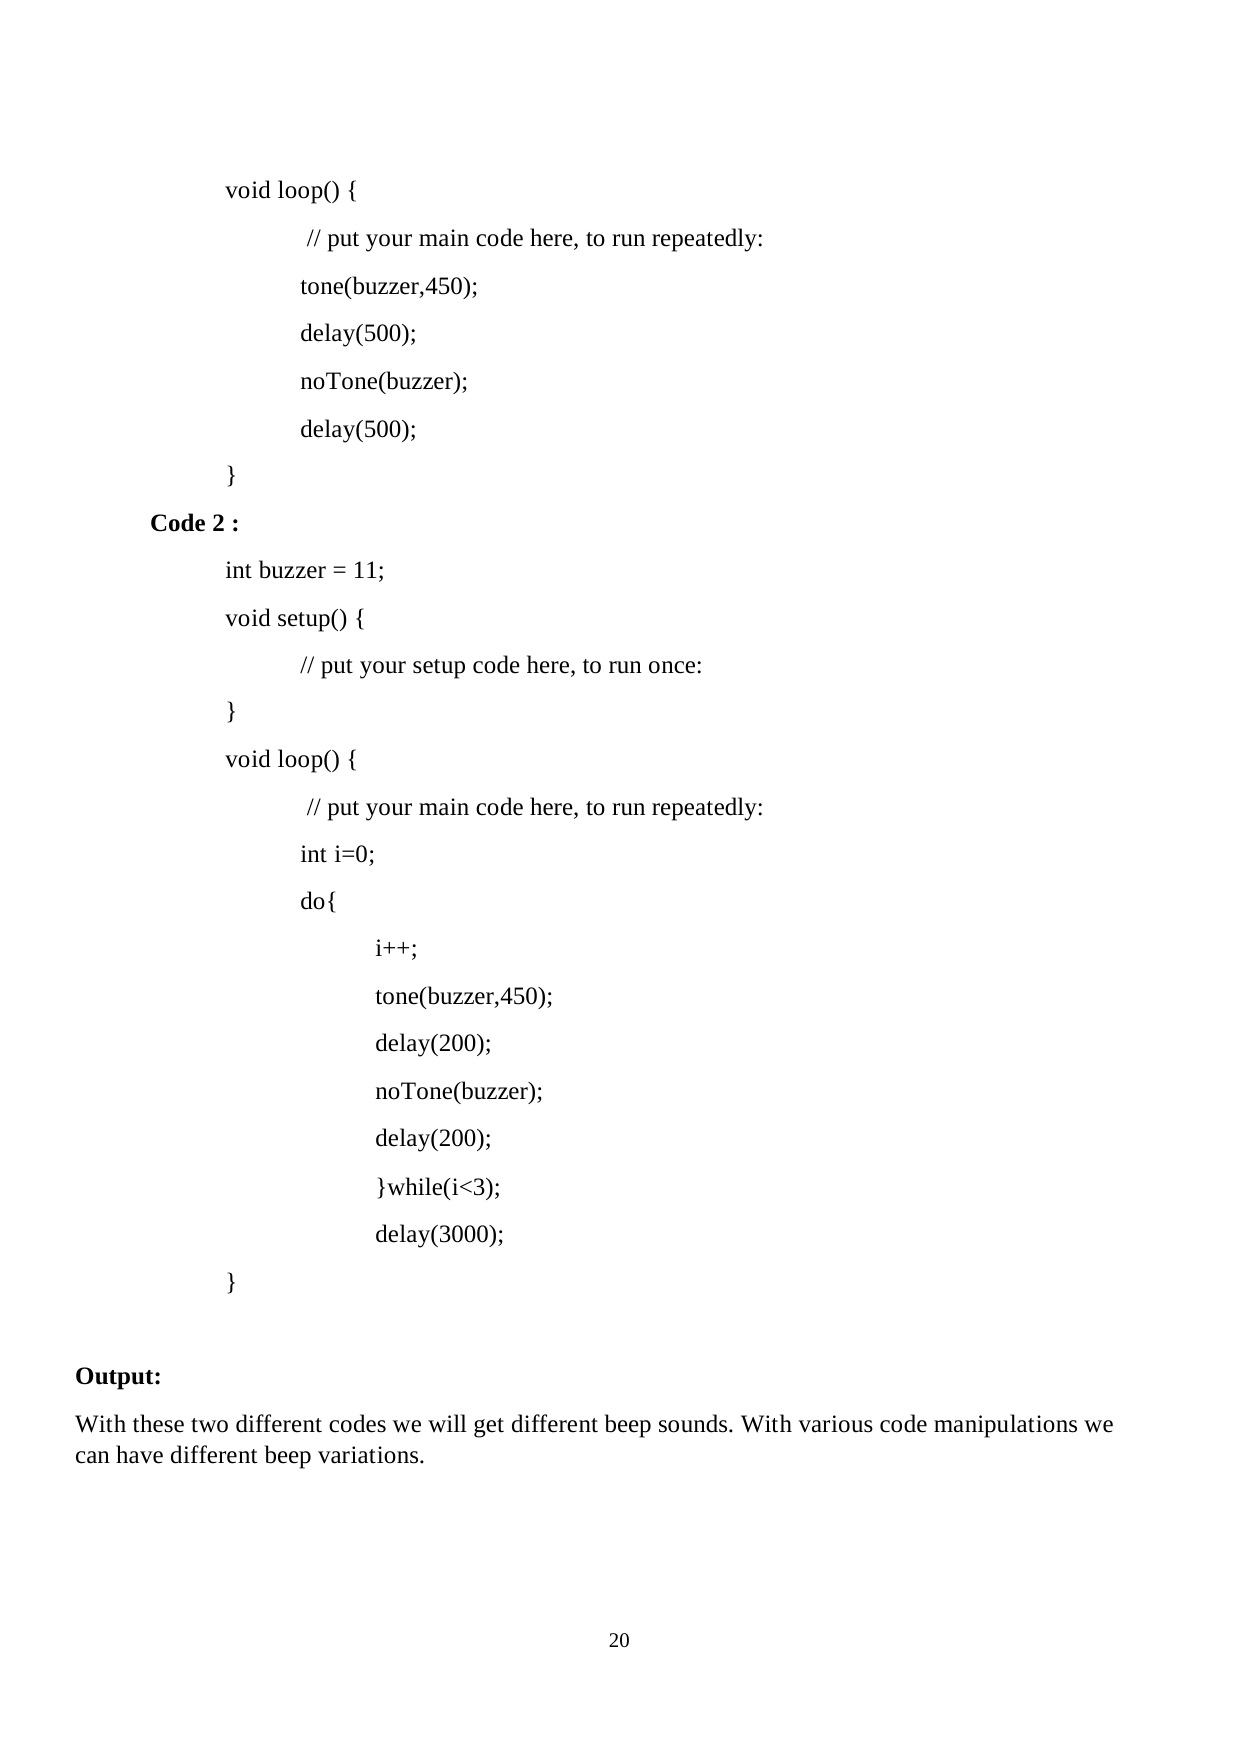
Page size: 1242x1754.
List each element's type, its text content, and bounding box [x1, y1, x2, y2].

text // put your main code here, to run repeatedly: [307, 223, 1152, 252]
text int i=0; [300, 839, 1152, 868]
text void loop() { [225, 744, 1152, 772]
text tone(buzzer,450); delay(500); noTone(buzzer); [300, 271, 483, 394]
text i++; tone(buzzer,450); delay(200); noTone(buzzer); delay(200); [375, 933, 558, 1152]
text delay(500); [300, 414, 1152, 441]
text // put your setup code here, to run once: [300, 651, 1152, 678]
text } [225, 696, 1152, 725]
text Code 2 : [150, 508, 1152, 536]
text // put your main code here, to run repeatedly: [307, 792, 1152, 820]
text int buzzer = 11; [225, 555, 1152, 584]
text delay(3000); [375, 1219, 1152, 1248]
text }while(i<3); [375, 1172, 1152, 1200]
text do{ [300, 887, 1152, 914]
text } [225, 460, 1152, 488]
text With these two different codes we will get different beep sounds. With various code manipulations we can have different beep variations. [75, 1409, 1146, 1468]
text void setup() { [225, 603, 1152, 632]
text void loop() { [225, 175, 1152, 204]
text } [225, 1267, 1152, 1294]
text Output: [75, 1361, 1152, 1390]
